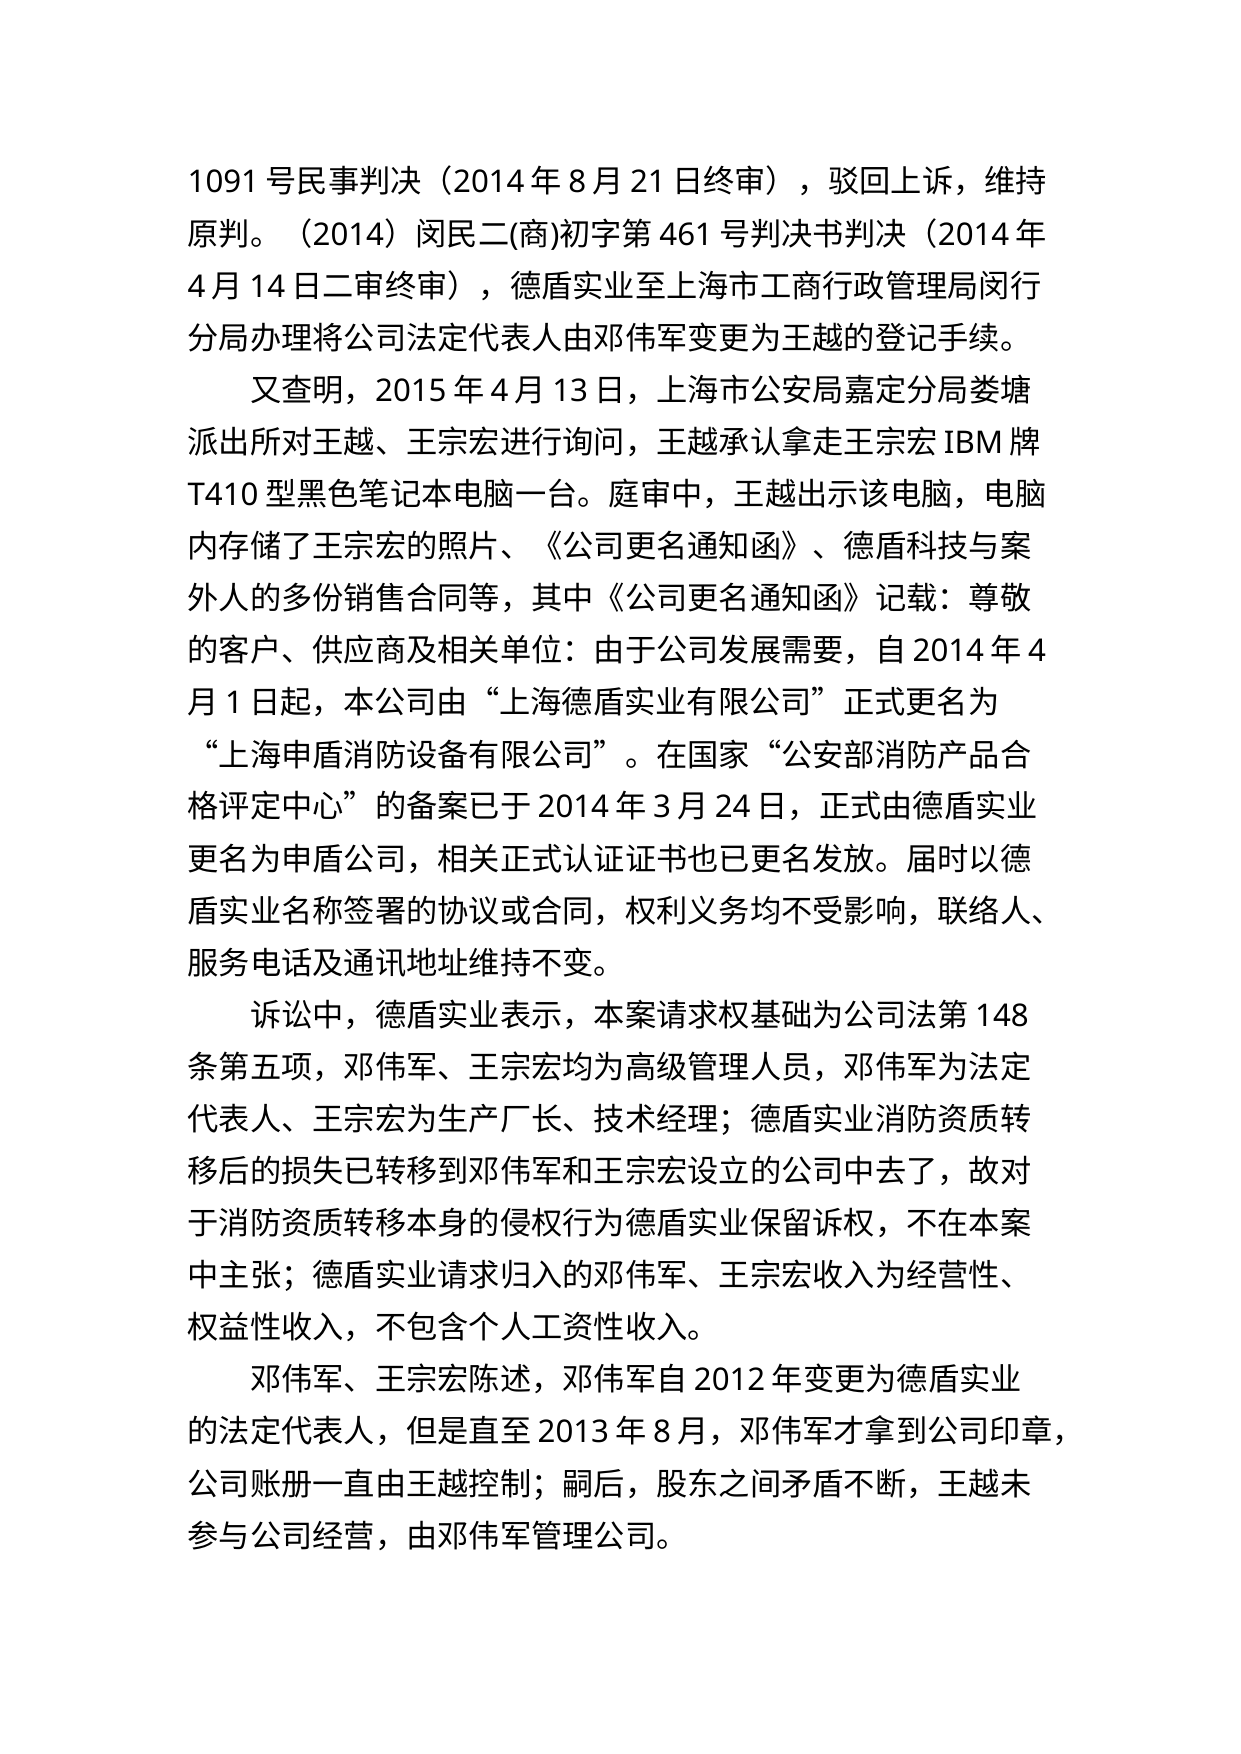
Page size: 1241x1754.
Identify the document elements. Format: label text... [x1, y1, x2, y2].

text 邓伟军、王宗宏陈述，邓伟军自2012年变更为德盾实业的法定代表人，但是直至2013年8月，邓伟军才拿到公司印章，公司账册一直由王越控制；嗣后，股东之间矛盾不断，王越未参与公司经营，由邓伟军管理公司。 [187, 1348, 1053, 1556]
text 诉讼中，德盾实业表示，本案请求权基础为公司法第148条第五项，邓伟军、王宗宏均为高级管理人员，邓伟军为法定代表人、王宗宏为生产厂长、技术经理；德盾实业消防资质转移后的损失已转移到邓伟军和王宗宏设立的公司中去了，故对于消防资质转移本身的侵权行为德盾实业保留诉权，不在本案中主张；德盾实业请求归入的邓伟军、王宗宏收入为经营性、权益性收入，不包含个人工资性收入。 [187, 983, 1053, 1348]
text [187, 150, 1053, 358]
text 又查明，2015年4月13日，上海市公安局嘉定分局娄塘派出所对王越、王宗宏进行询问，王越承认拿走王宗宏IBM牌T410型黑色笔记本电脑一台。庭审中，王越出示该电脑，电脑内存储了王宗宏的照片、《公司更名通知函》、德盾科技与案外人的多份销售合同等，其中《公司更名通知函》记载：尊敬的客户、供应商及相关单位：由于公司发展需要，自2014年4月1日起，本公司由“上海德盾实业有限公司”正式更名为“上海申盾消防设备有限公司”。在国家“公安部消防产品合格评定中心”的备案已于2014年3月24日，正式由德盾实业更名为申盾公司，相关正式认证证书也已更名发放。届时以德盾实业名称签署的协议或合同，权利义务均不受影响，联络人、服务电话及通讯地址维持不变。 [187, 358, 1053, 983]
